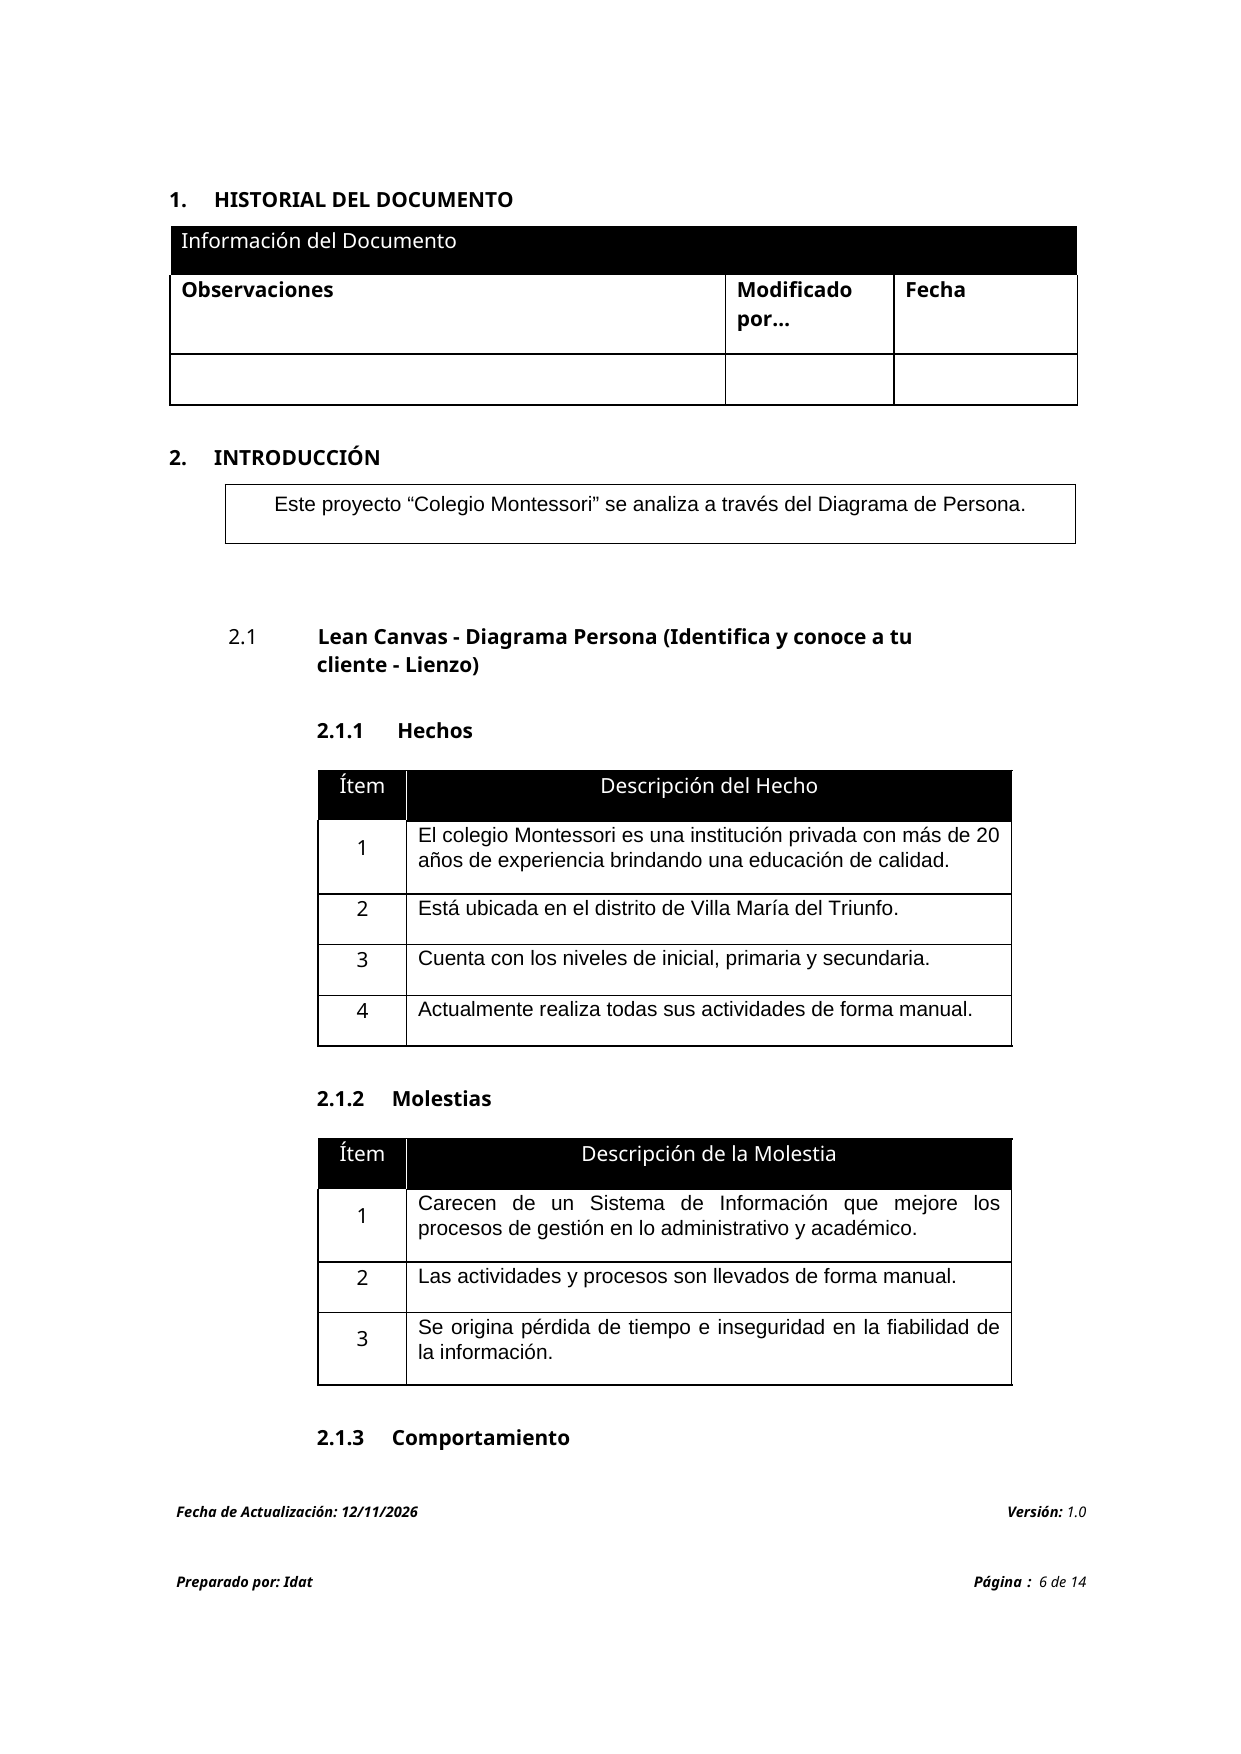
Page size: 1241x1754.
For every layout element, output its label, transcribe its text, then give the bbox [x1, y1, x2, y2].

table_cell 2 [319, 895, 406, 944]
table_cell 2 [319, 1263, 406, 1312]
subtitle Molestias [317, 1084, 1087, 1113]
subtitle Comportamiento [317, 1423, 1087, 1452]
table_cell Está ubicada en el distrito de Villa María del Triunfo. [407, 895, 1011, 944]
table_header Ítem [318, 1138, 406, 1189]
table_cell Modificado por… [726, 275, 893, 353]
table_cell 4 [319, 996, 406, 1045]
table_cell [171, 355, 725, 404]
table_header Descripción del Hecho [407, 771, 1011, 820]
subtitle Introducción [169, 443, 1087, 471]
table_cell 3 [319, 1313, 406, 1384]
table_cell 1 [319, 820, 406, 893]
table_cell Fecha [895, 275, 1077, 353]
table_header Información del Documento [171, 226, 1077, 275]
table_cell Actualmente realiza todas sus actividades de forma manual. [407, 996, 1011, 1045]
table_cell 1 [319, 1189, 406, 1261]
subtitle Hechos [317, 716, 1087, 744]
subtitle Lean Canvas - Diagrama Persona (Identifica y conoce a tu [228, 622, 1099, 650]
table_cell Las actividades y procesos son llevados de forma manual. [407, 1263, 1011, 1312]
table_header Descripción de la Molestia [407, 1140, 1011, 1189]
table_cell Se origina pérdida de tiempo e inseguridad en la fiabilidad de la información. [407, 1313, 1011, 1384]
table_header Ítem [318, 770, 406, 820]
table_cell [726, 355, 893, 404]
table_cell [895, 355, 1077, 404]
table_cell Observaciones [171, 275, 725, 353]
table_cell El colegio Montessori es una institución privada con más de 20 años de experiencia brindando una educación de calidad. [407, 822, 1011, 893]
table_cell Carecen de un Sistema de Información que mejore los procesos de gestión en lo administrativo y académico. [407, 1190, 1011, 1261]
subtitle Historial del Documento [169, 185, 1087, 214]
subtitle cliente - Lienzo) [301, 650, 1099, 679]
table_cell Cuenta con los niveles de inicial, primaria y secundaria. [407, 945, 1011, 994]
table_header Este proyecto “Colegio Montessori” se analiza a través del Diagrama de Persona. [226, 485, 1075, 542]
table_cell 3 [319, 945, 406, 994]
